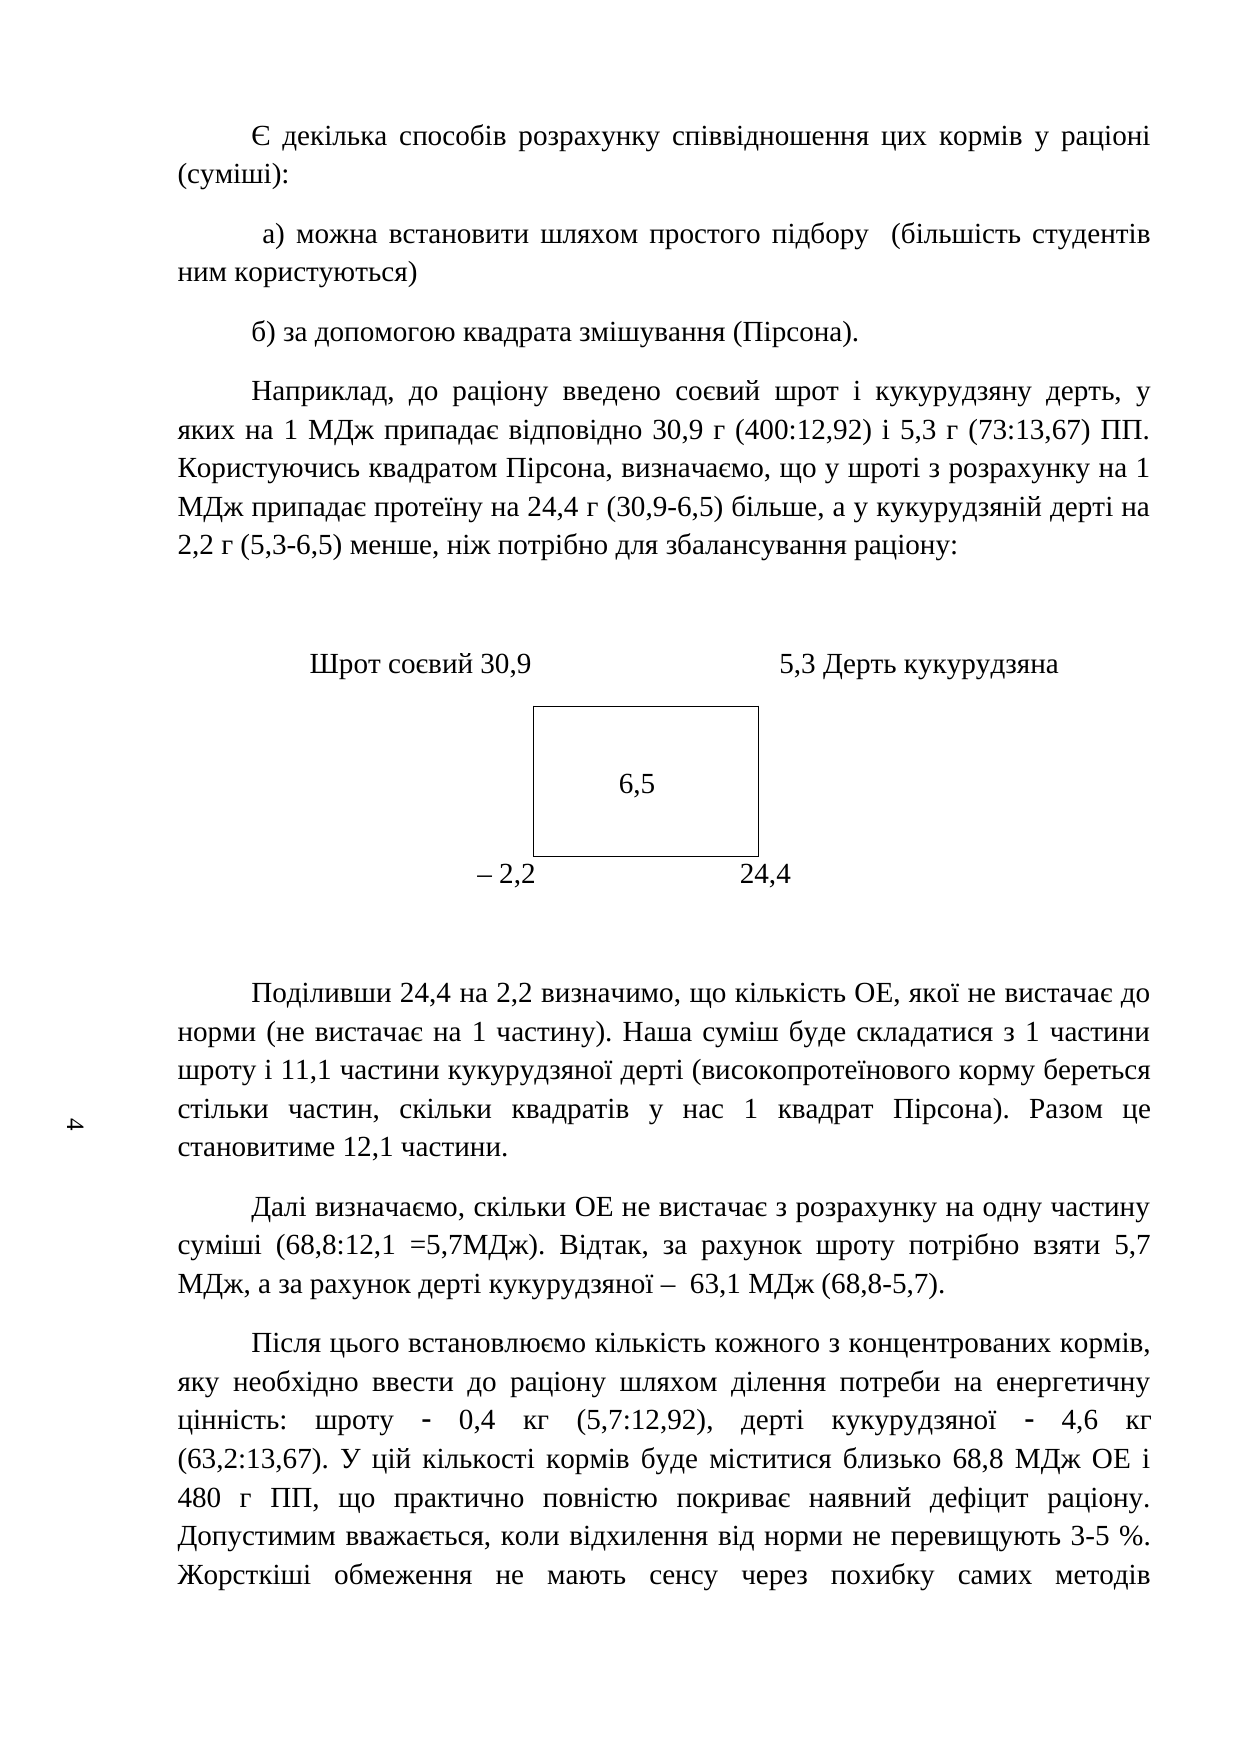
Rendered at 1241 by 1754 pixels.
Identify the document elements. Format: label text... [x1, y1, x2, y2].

text Поділивши 24,4 на 2,2 визначимо, що кількість ОЕ, якої не вистачає до норми (не вистачає на 1 частину). Наша суміш буде складатися з 1 частини шроту і 11,1 частини кукурудзяної дерті (високопротеїнового корму береться стільки частин, скільки квадратів у нас 1 квадрат Пірсона). Разом це становитиме 12,1 частини. [177, 975, 1152, 1163]
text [177, 1325, 1152, 1590]
text Далі визначаємо, скільки ОЕ не вистачає з розрахунку на одну частину суміші (68,8:12,1 =5,7МДж). Відтак, за рахунок шроту потрібно взяти 5,7 МДж, а за рахунок дерті кукурудзяної – 63,1 МДж (68,8-5,7). [177, 1189, 1152, 1299]
table_header 6,5 [534, 707, 758, 856]
text б) за допомогою квадрата змішування (Пірсона). [177, 314, 1152, 347]
text Шрот соєвий 30,9 5,3 Дерть кукурудзяна [177, 646, 1152, 680]
text Є декілька способів розрахунку співвідношення цих кормів у раціоні (суміші): [177, 118, 1152, 190]
text – 2,2 24,4 [177, 857, 1152, 890]
text а) можна встановити шляхом простого підбору (більшість студентів ним користуються) [177, 216, 1152, 288]
text Наприклад, до раціону введено соєвий шрот і кукурудзяну дерть, у яких на 1 МДж припадає відповідно 30,9 г (400:12,92) і 5,3 г (73:13,67) ПП. Користуючись квадратом Пірсона, визначаємо, що у шроті з розрахунку на 1 МДж припадає протеїну на 24,4 г (30,9-6,5) більше, а у кукурудзяній дерті на 2,2 г (5,3-6,5) менше, ніж потрібно для збалансування раціону: [177, 373, 1152, 561]
